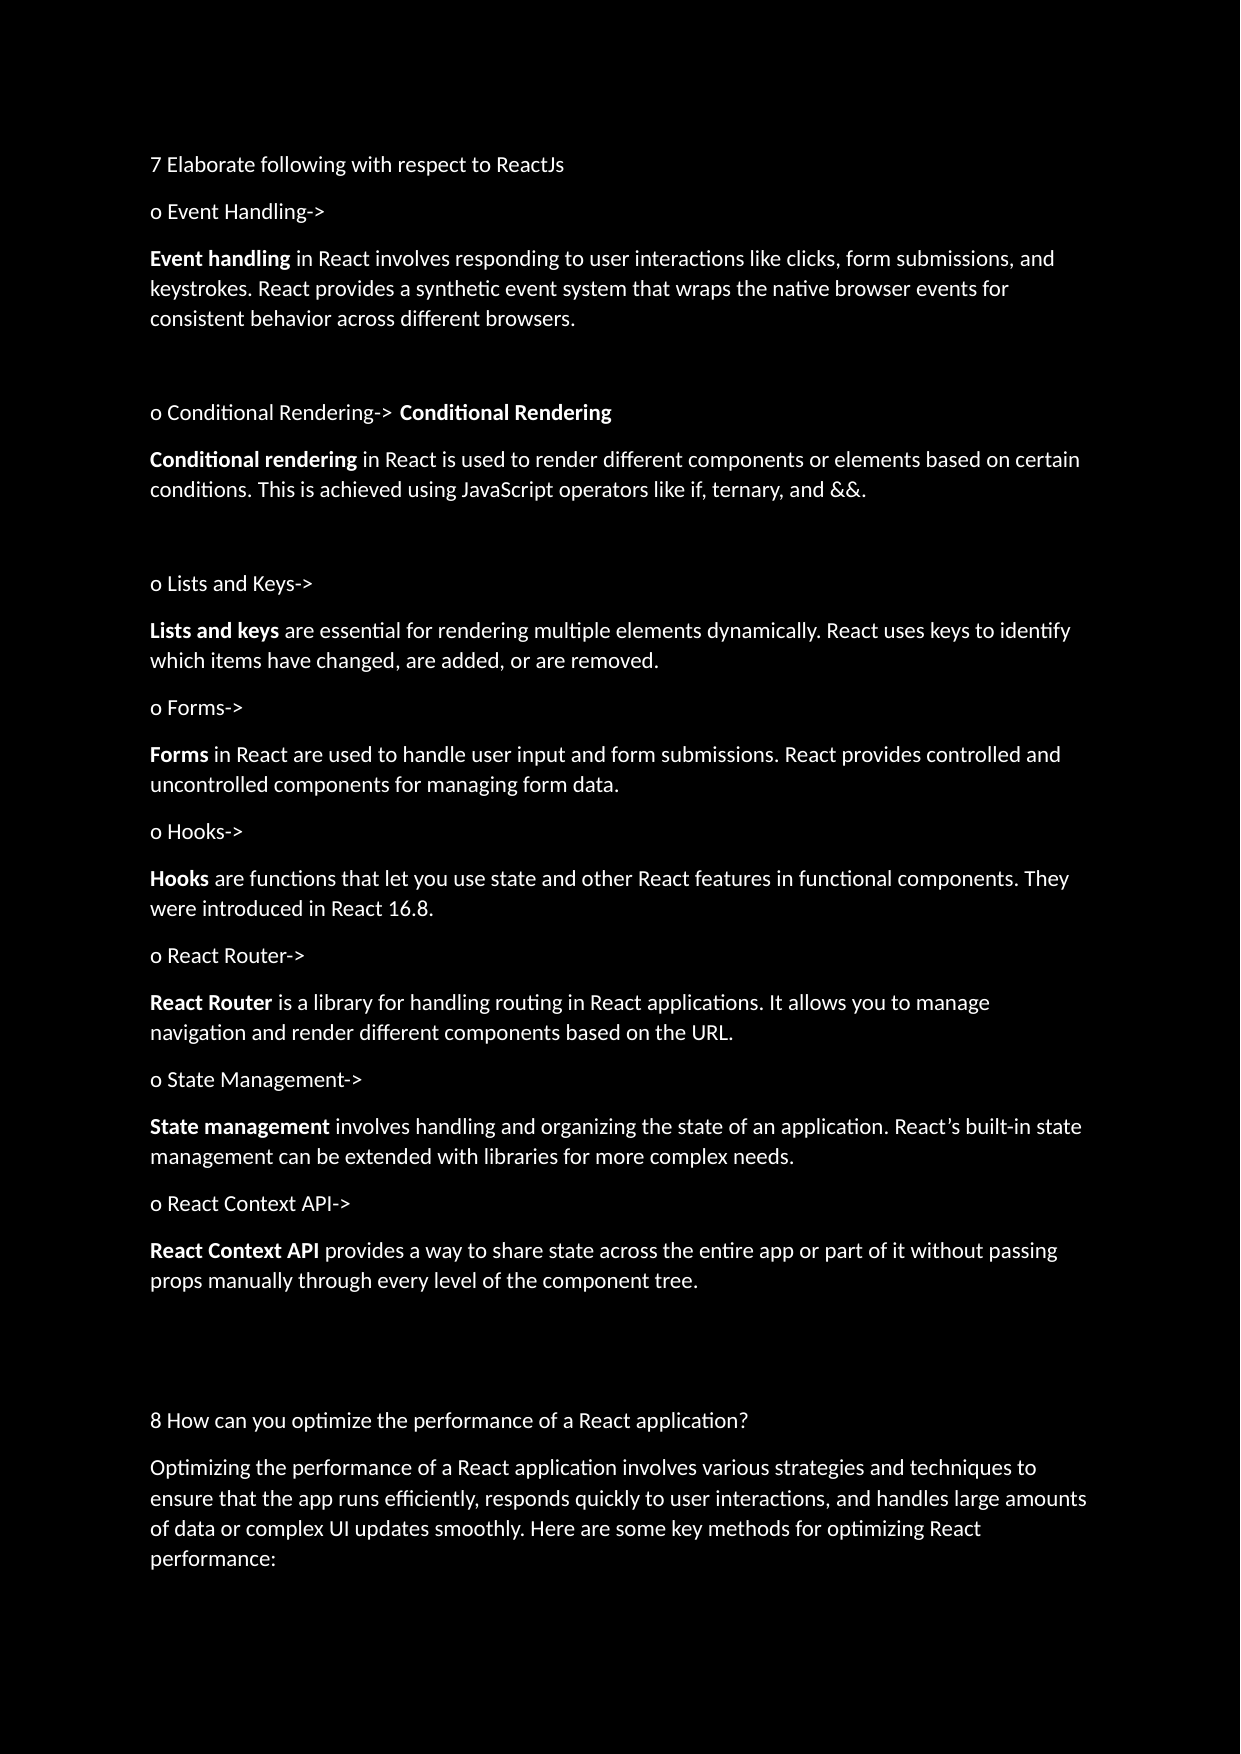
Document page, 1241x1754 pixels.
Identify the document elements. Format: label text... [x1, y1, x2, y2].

text State management involves handling and organizing the state of an application. React’s built-in state management can be extended with libraries for more complex needs. [150, 1112, 1090, 1170]
text o Event Handling-> [150, 197, 1090, 225]
text Hooks are functions that let you use state and other React features in functional components. They were introduced in React 16.8. [150, 864, 1090, 922]
text Conditional rendering in React is used to render different components or elements based on certain conditions. This is achieved using JavaScript operators like if, ternary, and &&. [150, 445, 1090, 503]
text 8 How can you optimize the performance of a React application? [150, 1407, 1090, 1434]
text o Lists and Keys-> [150, 569, 1090, 597]
text React Context API provides a way to share state across the entire app or part of it without passing props manually through every level of the component tree. [150, 1236, 1090, 1294]
text o React Context API-> [150, 1189, 1090, 1217]
text Lists and keys are essential for rendering multiple elements dynamically. React uses keys to identify which items have changed, are added, or are removed. [150, 616, 1090, 674]
text Forms in React are used to handle user input and form submissions. React provides controlled and uncontrolled components for managing form data. [150, 740, 1090, 798]
text o Conditional Rendering-> Conditional Rendering [150, 398, 1090, 426]
text o State Management-> [150, 1065, 1090, 1093]
text o Forms-> [150, 693, 1090, 721]
text o React Router-> [150, 941, 1090, 969]
text Event handling in React involves responding to user interactions like clicks, form submissions, and keystrokes. React provides a synthetic event system that wraps the native browser events for consistent behavior across different browsers. [150, 244, 1090, 332]
text React Router is a library for handling routing in React applications. It allows you to manage navigation and render different components based on the URL. [150, 988, 1090, 1046]
text Optimizing the performance of a React application involves various strategies and techniques to ensure that the app runs efficiently, responds quickly to user interactions, and handles large amounts of data or complex UI updates smoothly. Here are some key methods for optimizing React performance: [150, 1453, 1090, 1572]
text o Hooks-> [150, 817, 1090, 845]
text 7 Elaborate following with respect to ReactJs [150, 150, 1090, 178]
